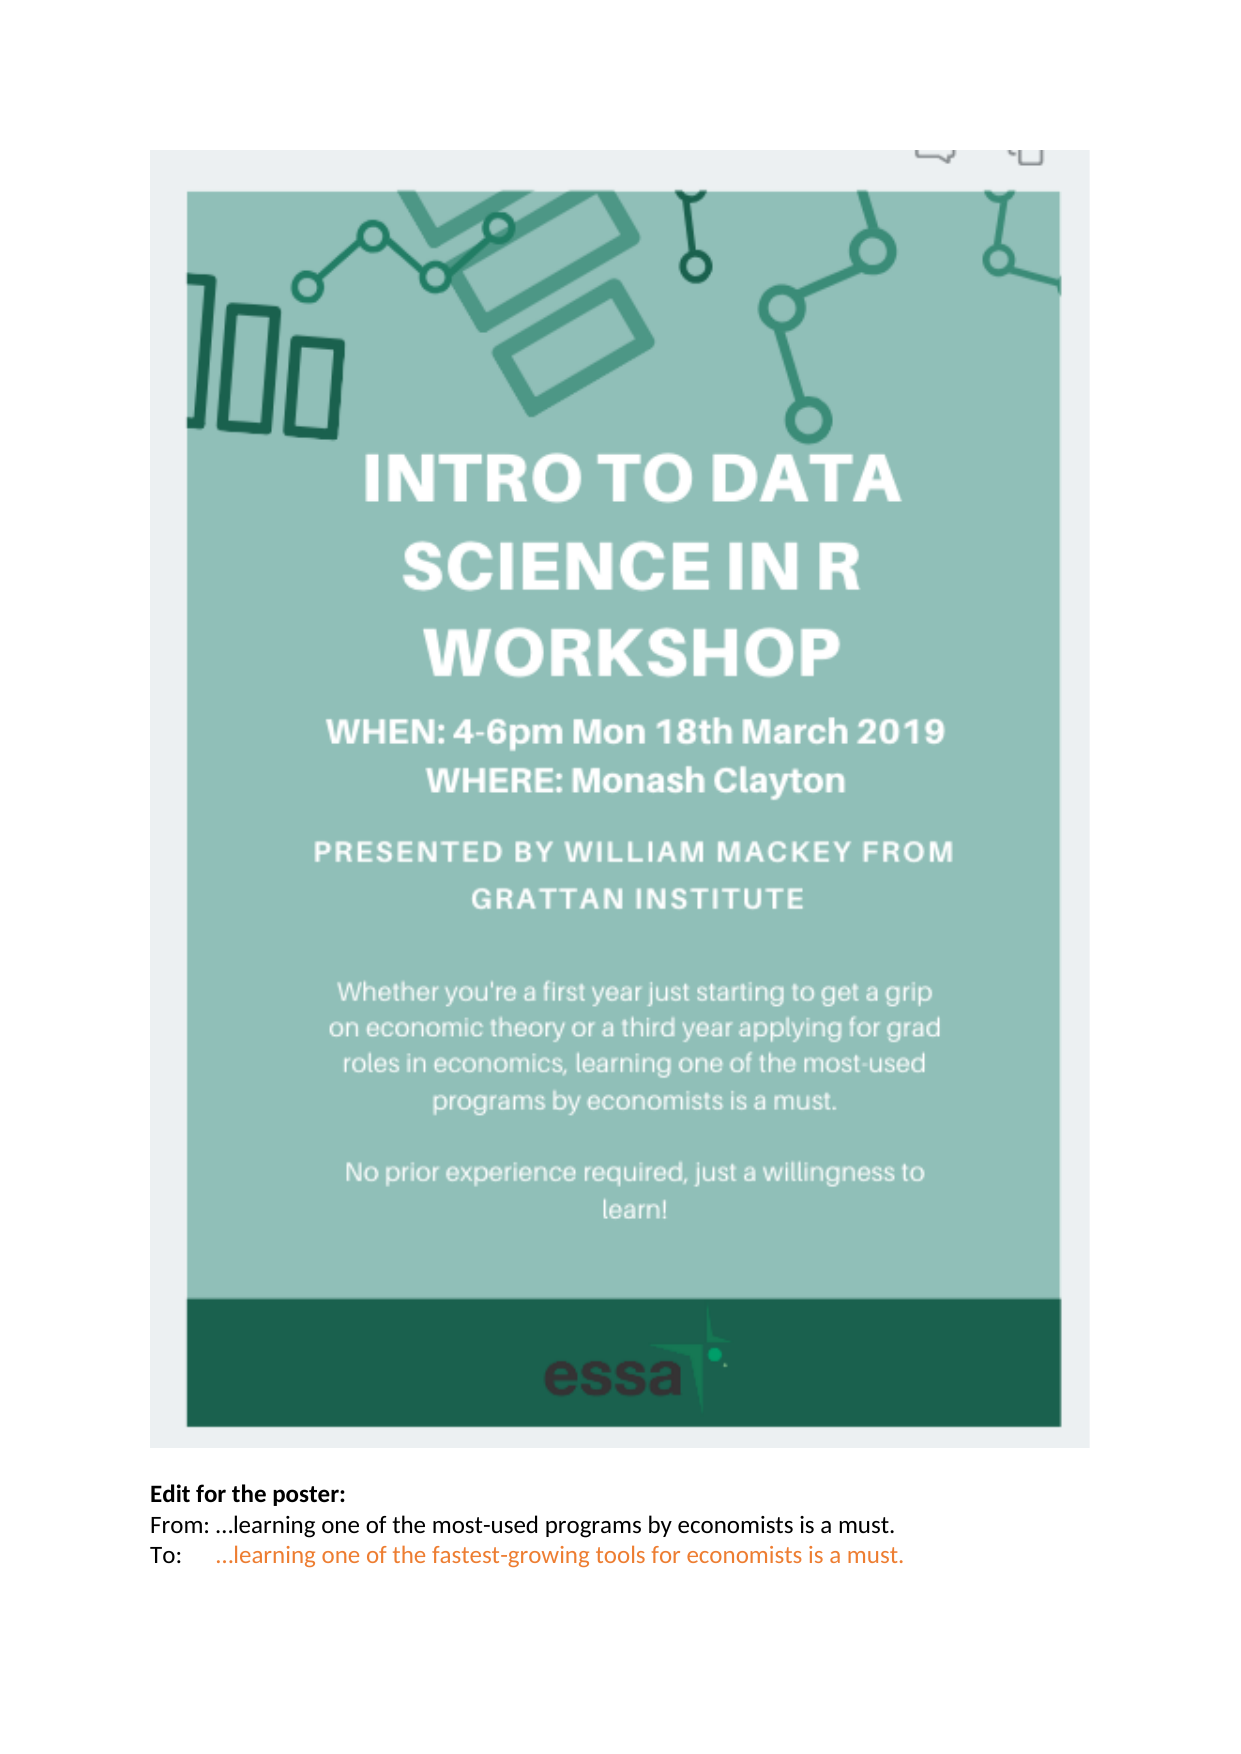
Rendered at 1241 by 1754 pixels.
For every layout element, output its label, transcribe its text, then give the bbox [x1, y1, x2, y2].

picture [150, 150, 1090, 1448]
text To: …learning one of the fastest-growing tools for economists is a must. [150, 1539, 1090, 1570]
text Edit for the poster: [150, 1478, 1090, 1509]
text From: …learning one of the most-used programs by economists is a must. [150, 1509, 1090, 1539]
